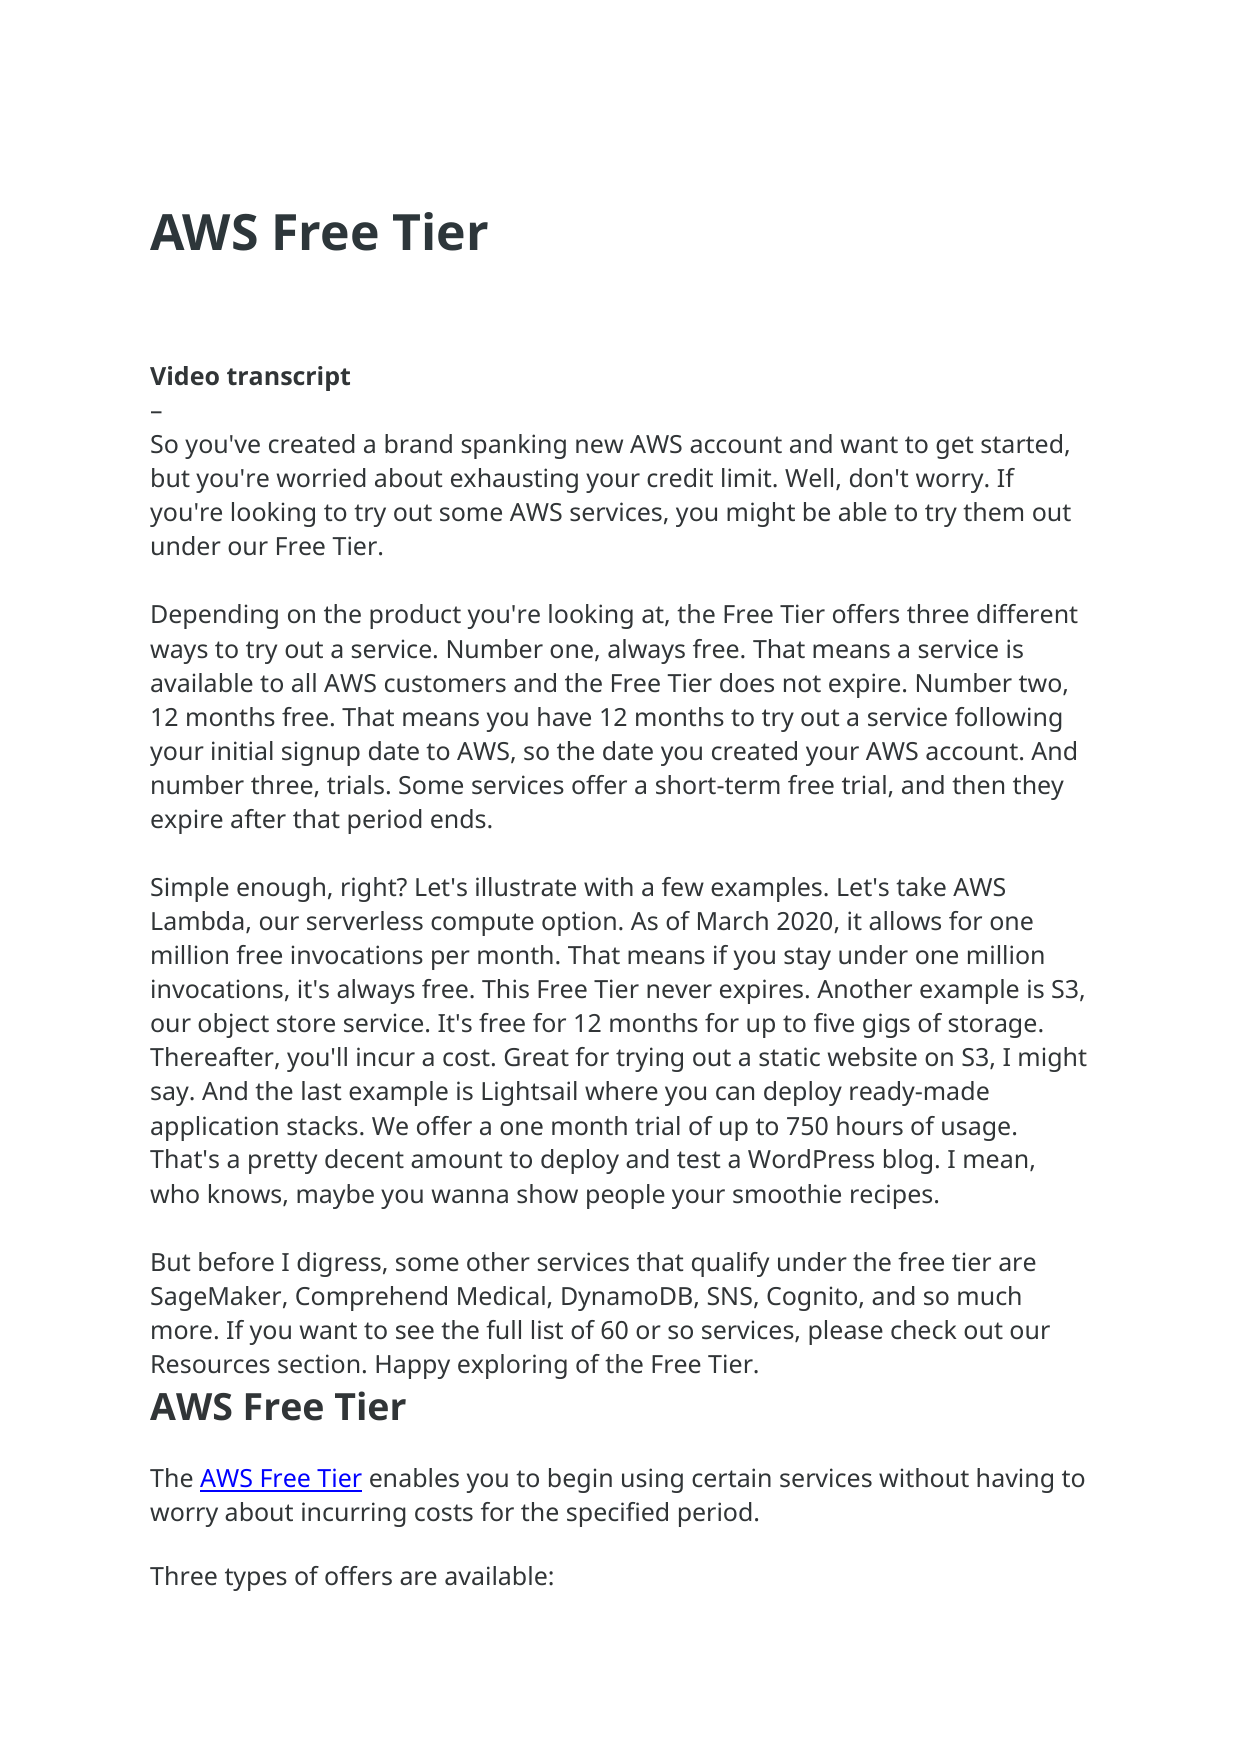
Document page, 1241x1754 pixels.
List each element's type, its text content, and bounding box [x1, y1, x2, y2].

text But before I digress, some other services that qualify under the free tier are SageMaker, Comprehend Medical, DynamoDB, SNS, Cognito, and so much more. If you want to see the full list of 60 or so services, please check out our Resources section. Happy exploring of the Free Tier. [150, 1244, 1090, 1381]
text AWS Free Tier [150, 1381, 1090, 1432]
text So you've created a brand spanking new AWS account and want to get started, but you're worried about exhausting your credit limit. Well, don't worry. If you're looking to try out some AWS services, you might be able to try them out under our Free Tier. [150, 427, 1090, 563]
subtitle AWS Free Tier [150, 197, 1090, 265]
text Simple enough, right? Let's illustrate with a few examples. Let's take AWS Lambda, our serverless compute option. As of March 2020, it allows for one million free invocations per month. That means if you stay under one million invocations, it's always free. This Free Tier never expires. Another example is S3, our object store service. It's free for 12 months for up to five gigs of storage. Thereafter, you'll incur a cost. Great for trying out a static website on S3, I might say. And the last example is Lightsail where you can deploy ready-made application stacks. We offer a one month trial of up to 750 hours of usage. That's a pretty decent amount to deploy and test a WordPress blog. I mean, who knows, maybe you wanna show people your smoothie recipes. [150, 870, 1090, 1210]
text Depending on the product you're looking at, the Free Tier offers three different ways to try out a service. Number one, always free. That means a service is available to all AWS customers and the Free Tier does not expire. Number two, 12 months free. That means you have 12 months to try out a service following your initial signup date to AWS, so the date you created your AWS account. And number three, trials. Some services offer a short-term free trial, and then they expire after that period ends. [150, 597, 1090, 836]
text – [150, 393, 1090, 427]
text The AWS Free Tier enables you to begin using certain services without having to worry about incurring costs for the specified period. [150, 1461, 1090, 1529]
text Video transcript [150, 359, 1090, 393]
text Three types of offers are available: [150, 1558, 1090, 1592]
